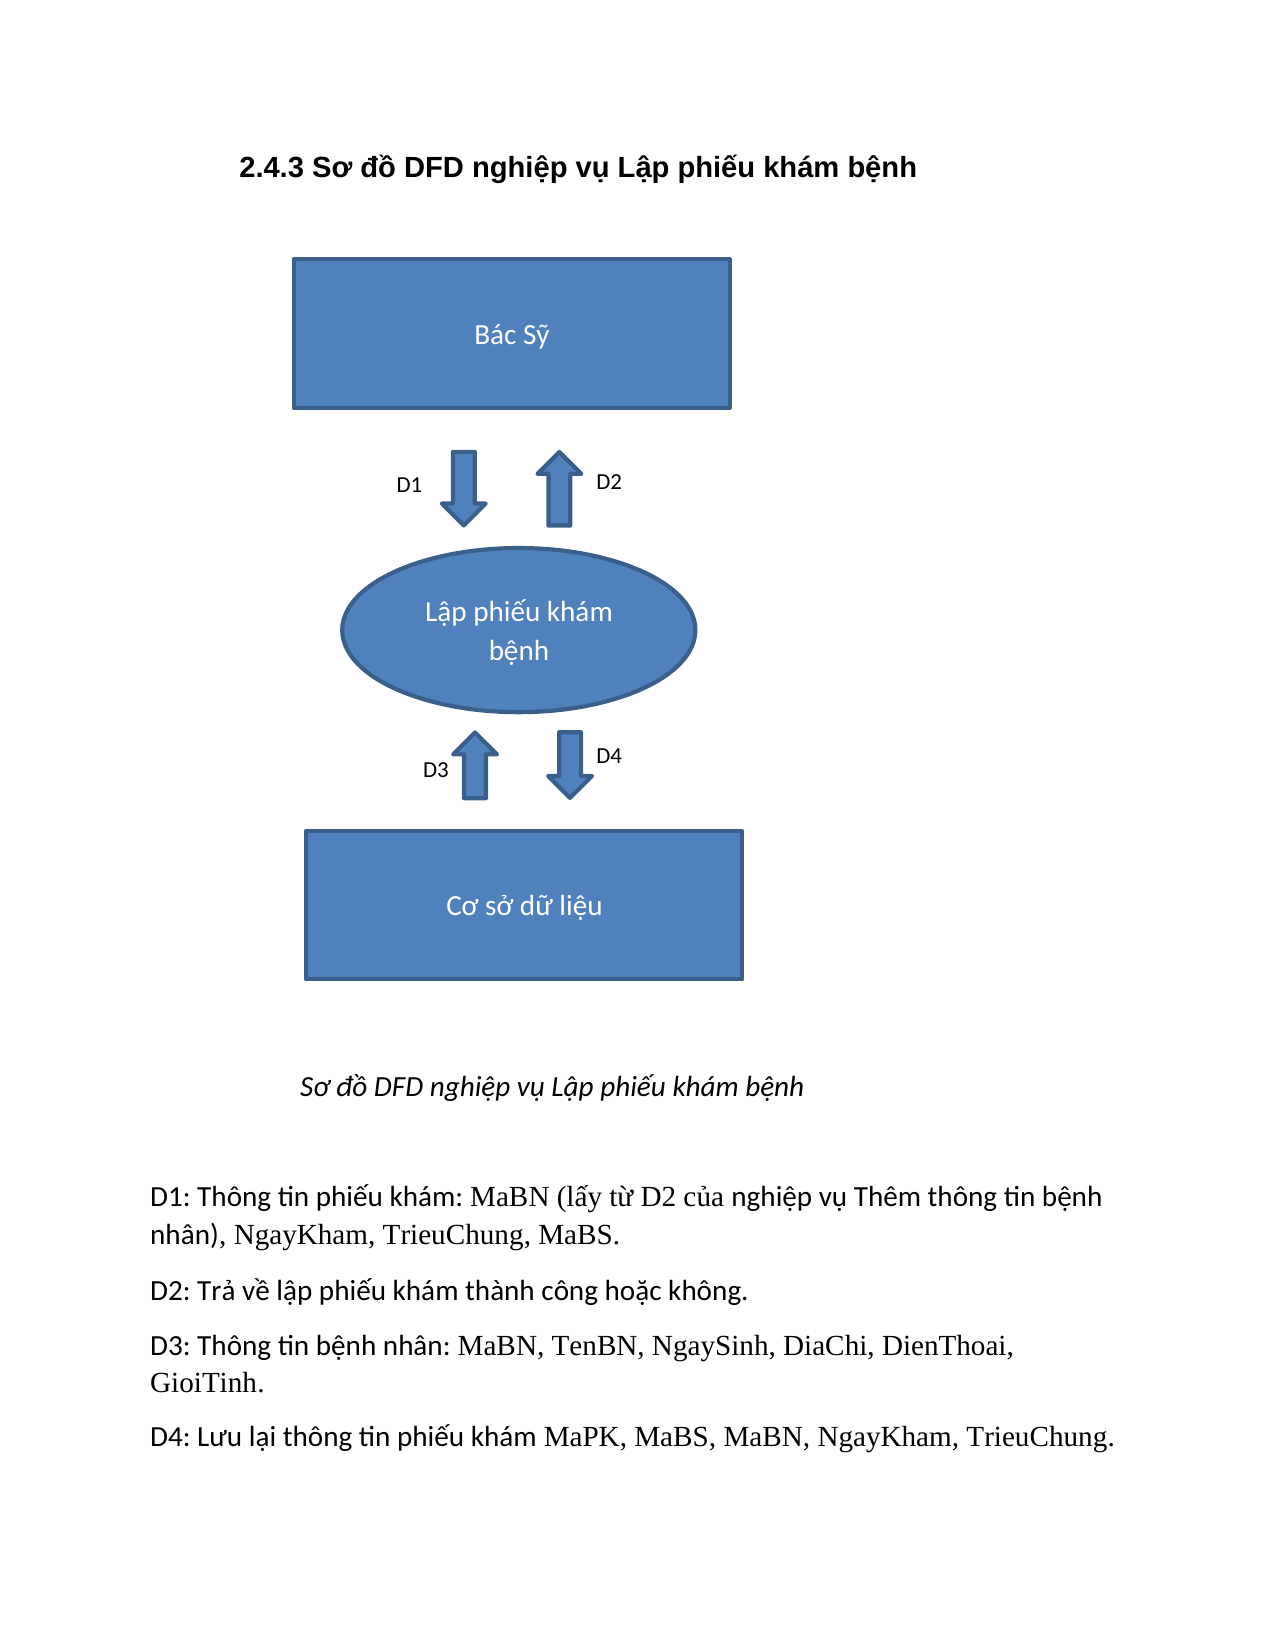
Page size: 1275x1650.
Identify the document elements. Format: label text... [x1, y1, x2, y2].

text Sơ đồ DFD nghiệp vụ Lập phiếu khám bệnh [300, 1068, 1125, 1103]
text D4: Lưu lại thông tin phiếu khám MaPK, MaBS, MaBN, NgayKham, TrieuChung. [150, 1418, 1125, 1453]
text D3: Thông tin bệnh nhân: MaBN, TenBN, NgaySinh, DiaChi, DienThoai, GioiTinh. [150, 1327, 1125, 1398]
text D1: Thông tin phiếu khám: MaBN (lấy từ D2 của nghiệp vụ Thêm thông tin bệnh nhân), NgayKham, TrieuChung, MaBS. [150, 1178, 1125, 1252]
text D2: Trả về lập phiếu khám thành công hoặc không. [150, 1272, 1125, 1307]
subtitle 2.4.3 Sơ đồ DFD nghiệp vụ Lập phiếu khám bệnh [150, 150, 1125, 183]
